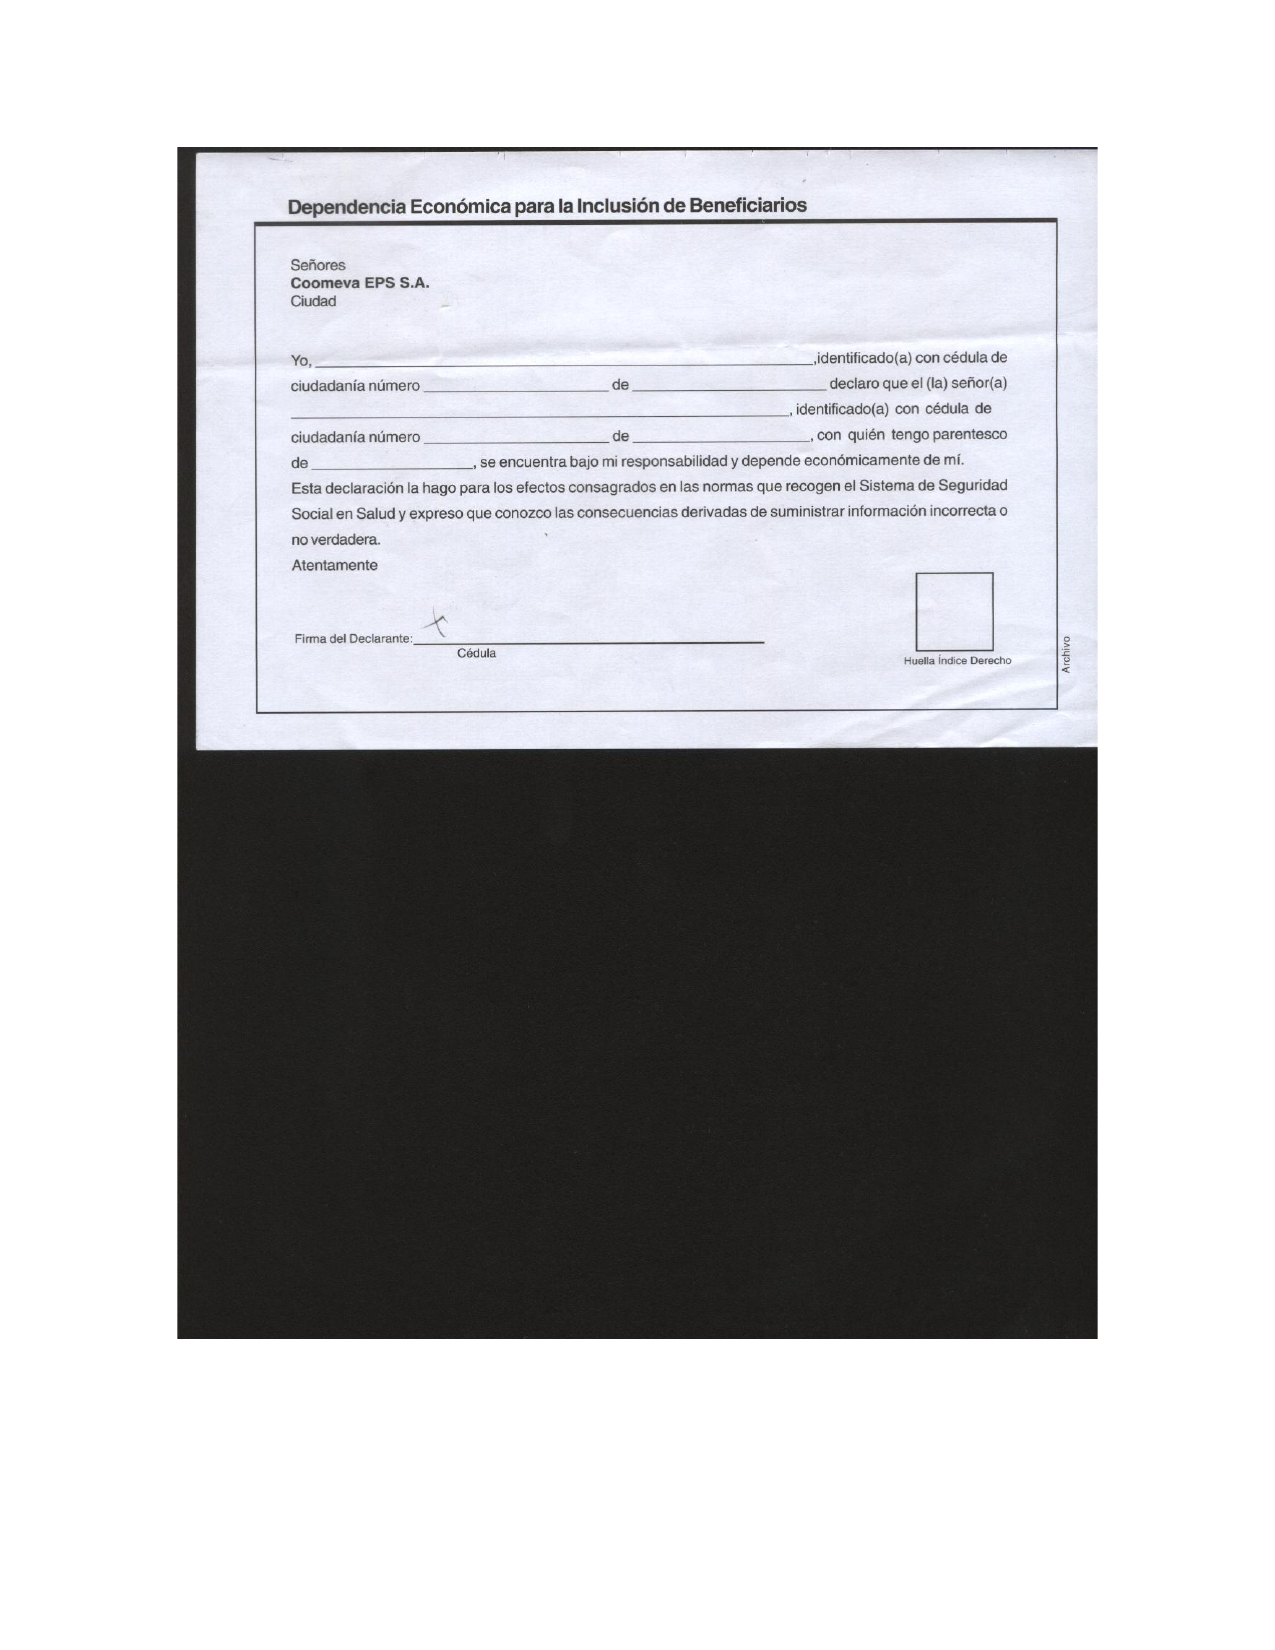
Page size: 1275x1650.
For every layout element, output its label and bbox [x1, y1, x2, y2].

picture [177, 147, 1098, 1339]
